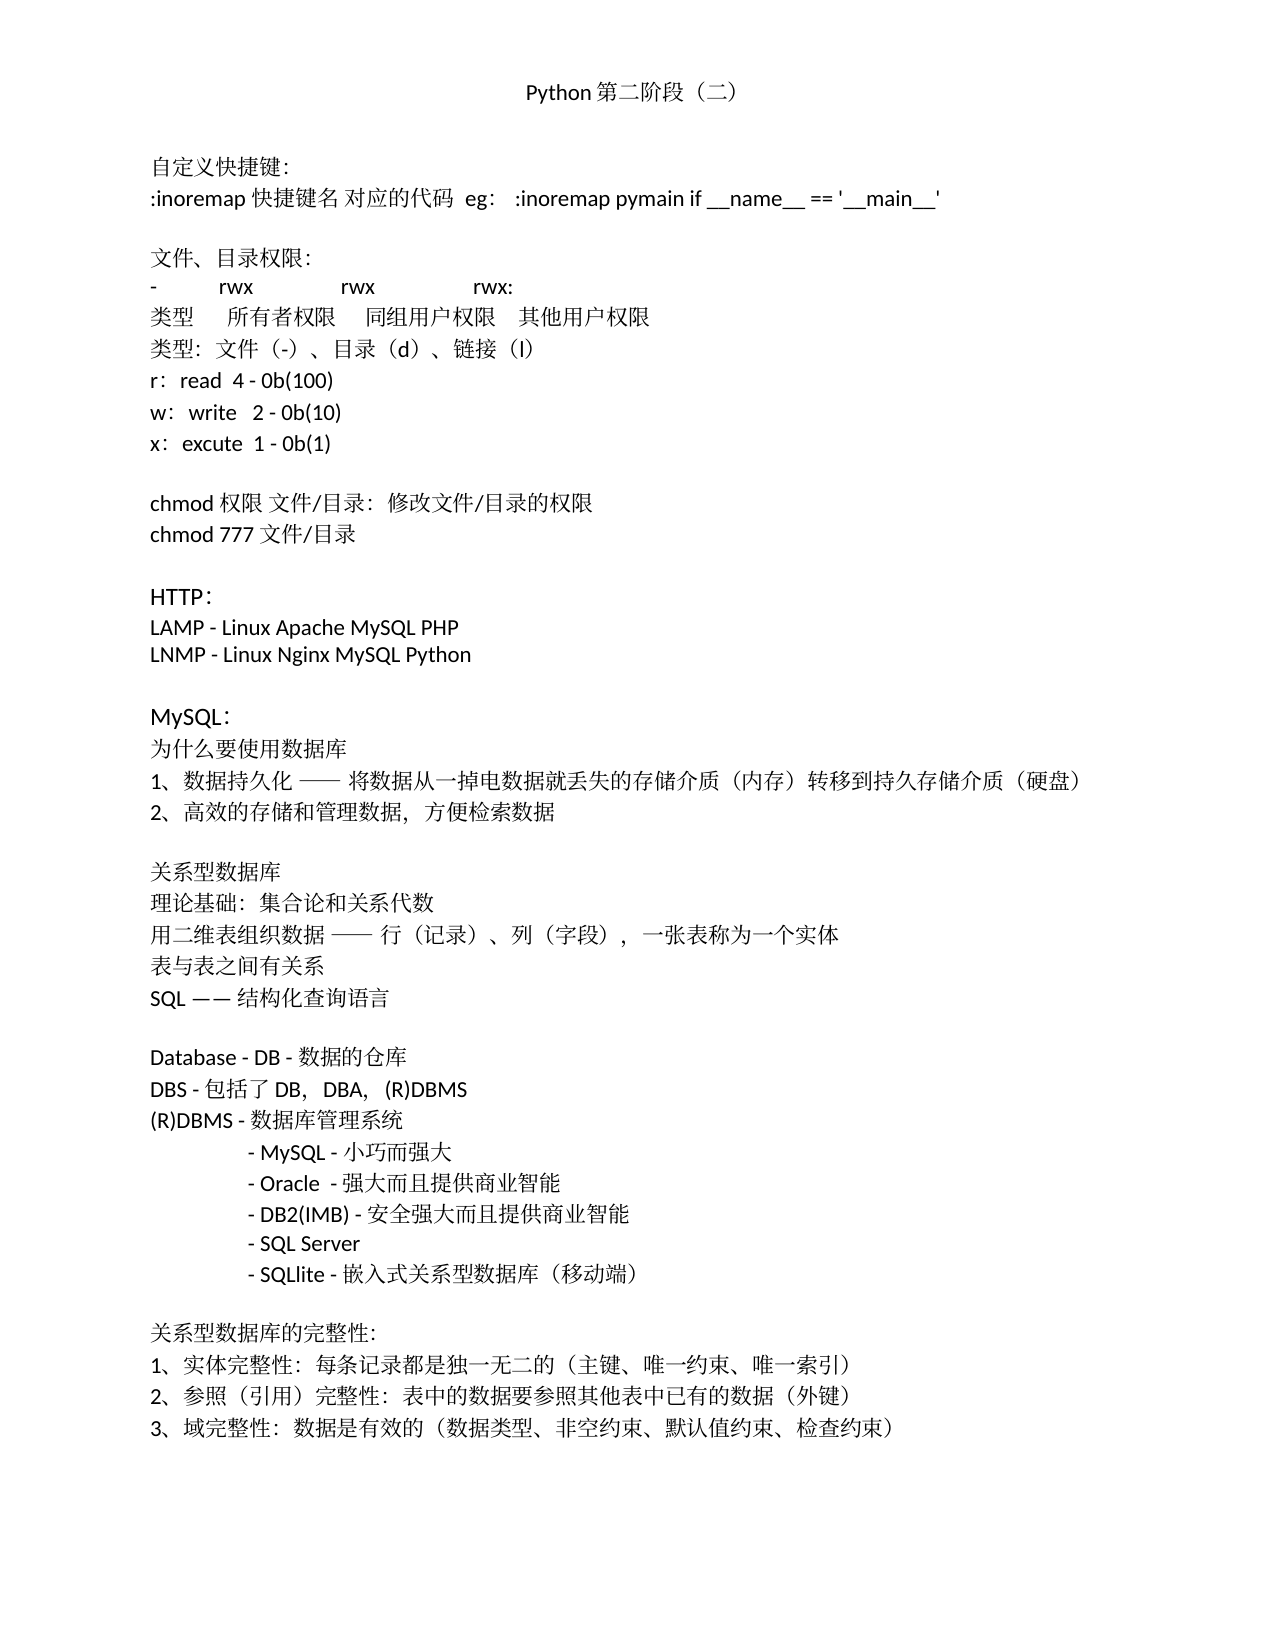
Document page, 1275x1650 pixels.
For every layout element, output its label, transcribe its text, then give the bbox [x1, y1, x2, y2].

text - Oracle - 强大而且提供商业智能 [150, 1166, 1125, 1198]
text 为什么要使用数据库 [150, 733, 1125, 764]
text :inoremap 快捷键名 对应的代码 eg： :inoremap pymain if __name__ == '__main__' [150, 181, 1125, 213]
text 2、参照（引用）完整性：表中的数据要参照其他表中已有的数据（外键） [150, 1379, 1125, 1411]
text 表与表之间有关系 [150, 949, 1125, 981]
text chmod 权限 文件/目录：修改文件/目录的权限 [150, 486, 1125, 517]
text 2、高效的存储和管理数据，方便检索数据 [150, 796, 1125, 827]
text 3、域完整性：数据是有效的（数据类型、非空约束、默认值约束、检查约束） [150, 1411, 1125, 1442]
text 类型 所有者权限 同组用户权限 其他用户权限 [150, 300, 1125, 332]
text MySQL： [150, 697, 1125, 733]
text - SQL Server [150, 1229, 1125, 1257]
text r：read 4 - 0b(100) [150, 363, 1125, 395]
text w：write 2 - 0b(10) [150, 395, 1125, 426]
text 自定义快捷键： [150, 150, 1125, 181]
text 文件、目录权限： [150, 241, 1125, 272]
text (R)DBMS - 数据库管理系统 [150, 1103, 1125, 1135]
text - DB2(IMB) - 安全强大而且提供商业智能 [150, 1198, 1125, 1229]
text 用二维表组织数据 —— 行（记录）、列（字段），一张表称为一个实体 [150, 918, 1125, 949]
text LNMP - Linux Nginx MySQL Python [150, 641, 1125, 669]
text 理论基础：集合论和关系代数 [150, 886, 1125, 918]
text chmod 777 文件/目录 [150, 517, 1125, 549]
text HTTP： [150, 577, 1125, 613]
text x：excute 1 - 0b(1) [150, 426, 1125, 458]
text SQL —— 结构化查询语言 [150, 981, 1125, 1012]
text 类型：文件（-）、目录（d）、链接（l） [150, 332, 1125, 363]
text LAMP - Linux Apache MySQL PHP [150, 613, 1125, 641]
text - rwx rwx rwx: [150, 272, 1125, 300]
text 1、实体完整性：每条记录都是独一无二的（主键、唯一约束、唯一索引） [150, 1348, 1125, 1379]
text DBS - 包括了DB，DBA，(R)DBMS [150, 1072, 1125, 1103]
text - MySQL - 小巧而强大 [150, 1135, 1125, 1166]
text 关系型数据库的完整性： [150, 1317, 1125, 1348]
text - SQLlite - 嵌入式关系型数据库（移动端） [150, 1257, 1125, 1288]
text 关系型数据库 [150, 855, 1125, 886]
text Database - DB - 数据的仓库 [150, 1040, 1125, 1072]
text 1、数据持久化 —— 将数据从一掉电数据就丢失的存储介质（内存）转移到持久存储介质（硬盘） [150, 764, 1125, 796]
